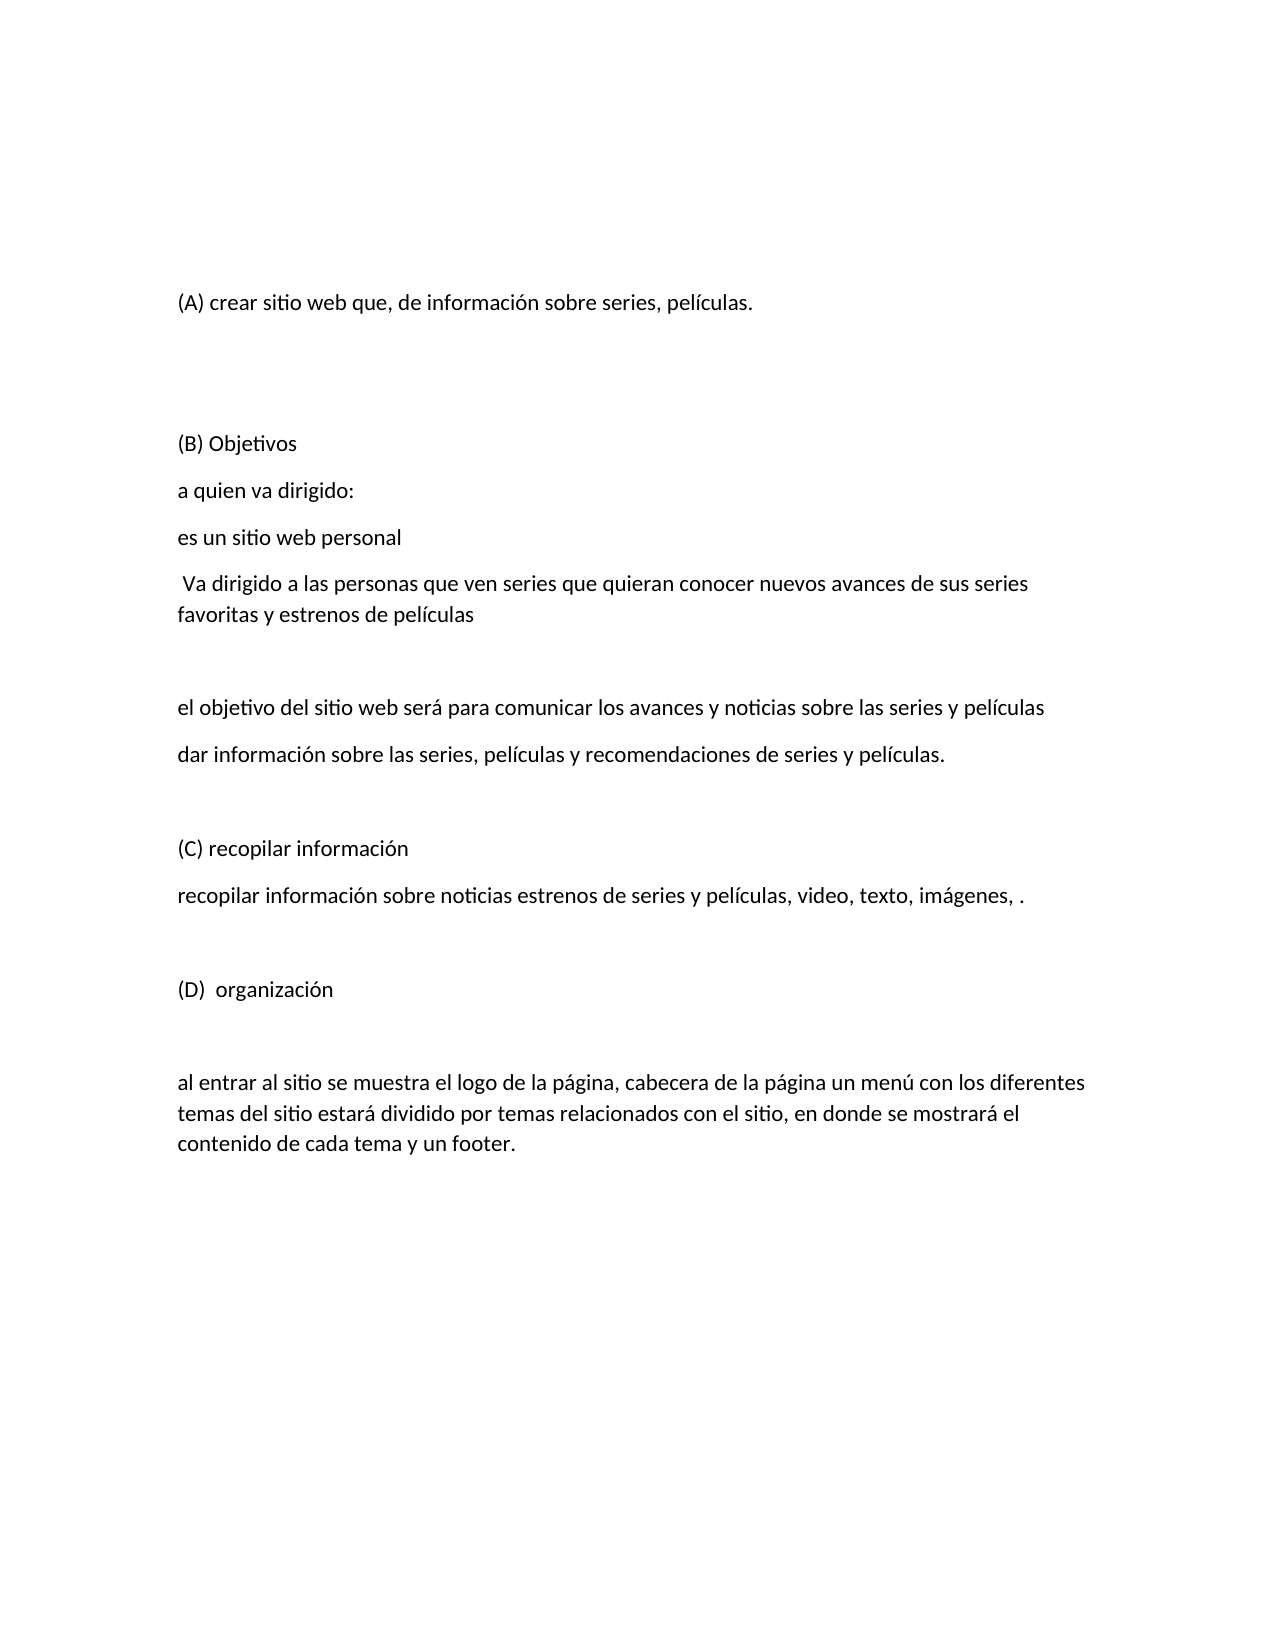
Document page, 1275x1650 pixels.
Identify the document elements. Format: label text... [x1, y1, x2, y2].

text (B) Objetivos [177, 429, 1098, 457]
text a quien va dirigido: [177, 476, 1098, 504]
text Va dirigido a las personas que ven series que quieran conocer nuevos avances de sus series favoritas y estrenos de películas [177, 569, 1098, 628]
text al entrar al sitio se muestra el logo de la página, cabecera de la página un menú con los diferentes temas del sitio estará dividido por temas relacionados con el sitio, en donde se mostrará el contenido de cada tema y un footer. [177, 1068, 1098, 1157]
text recopilar información sobre noticias estrenos de series y películas, video, texto, imágenes, . [177, 881, 1098, 909]
text es un sitio web personal [177, 523, 1098, 551]
text el objetivo del sitio web será para comunicar los avances y noticias sobre las series y películas [177, 693, 1098, 721]
text (C) recopilar información [177, 834, 1098, 862]
text dar información sobre las series, películas y recomendaciones de series y películas. [177, 740, 1098, 768]
text (D) organización [177, 975, 1098, 1003]
text (A) crear sitio web que, de información sobre series, películas. [177, 288, 1098, 316]
